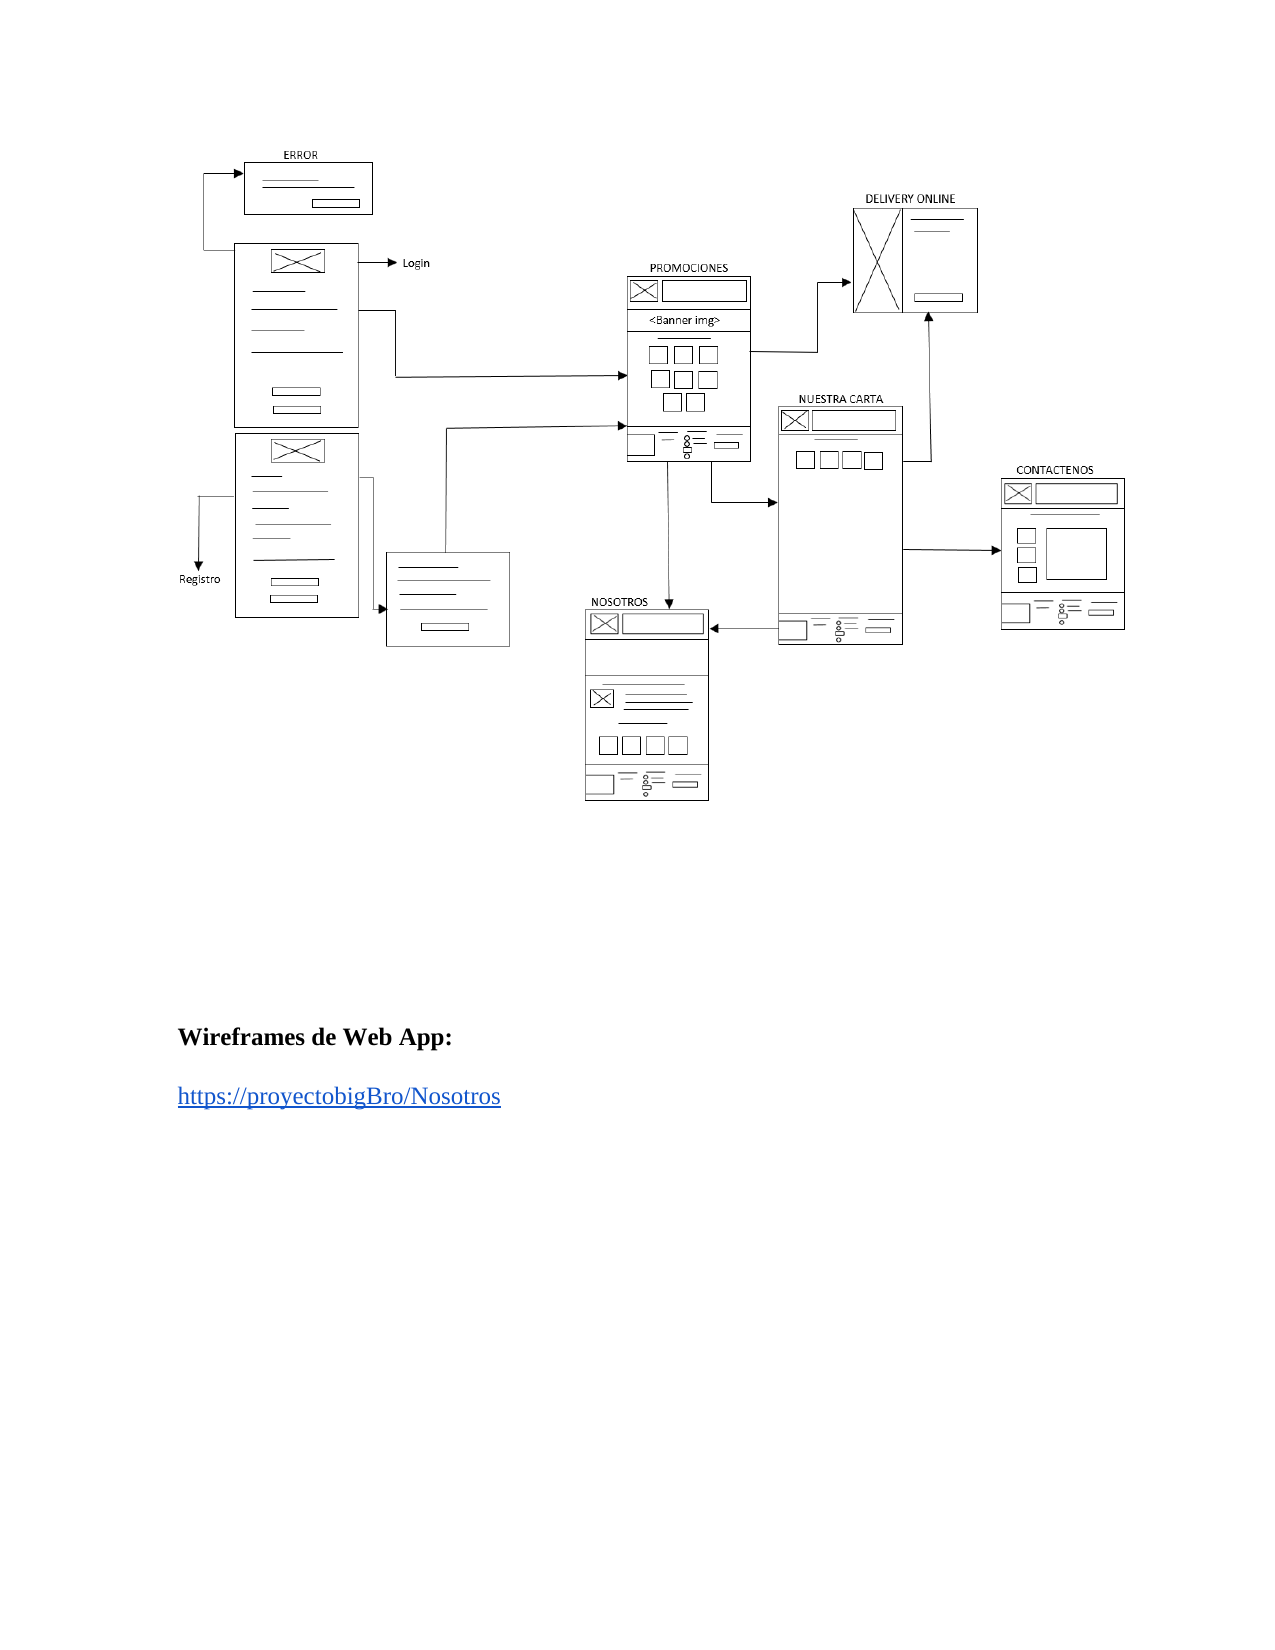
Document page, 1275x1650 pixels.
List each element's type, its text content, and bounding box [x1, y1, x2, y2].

text Wireframes de Web App: [177, 1022, 1098, 1050]
picture [177, 147, 1134, 812]
text https://proyectobigBro/Nosotros [177, 1081, 1098, 1110]
